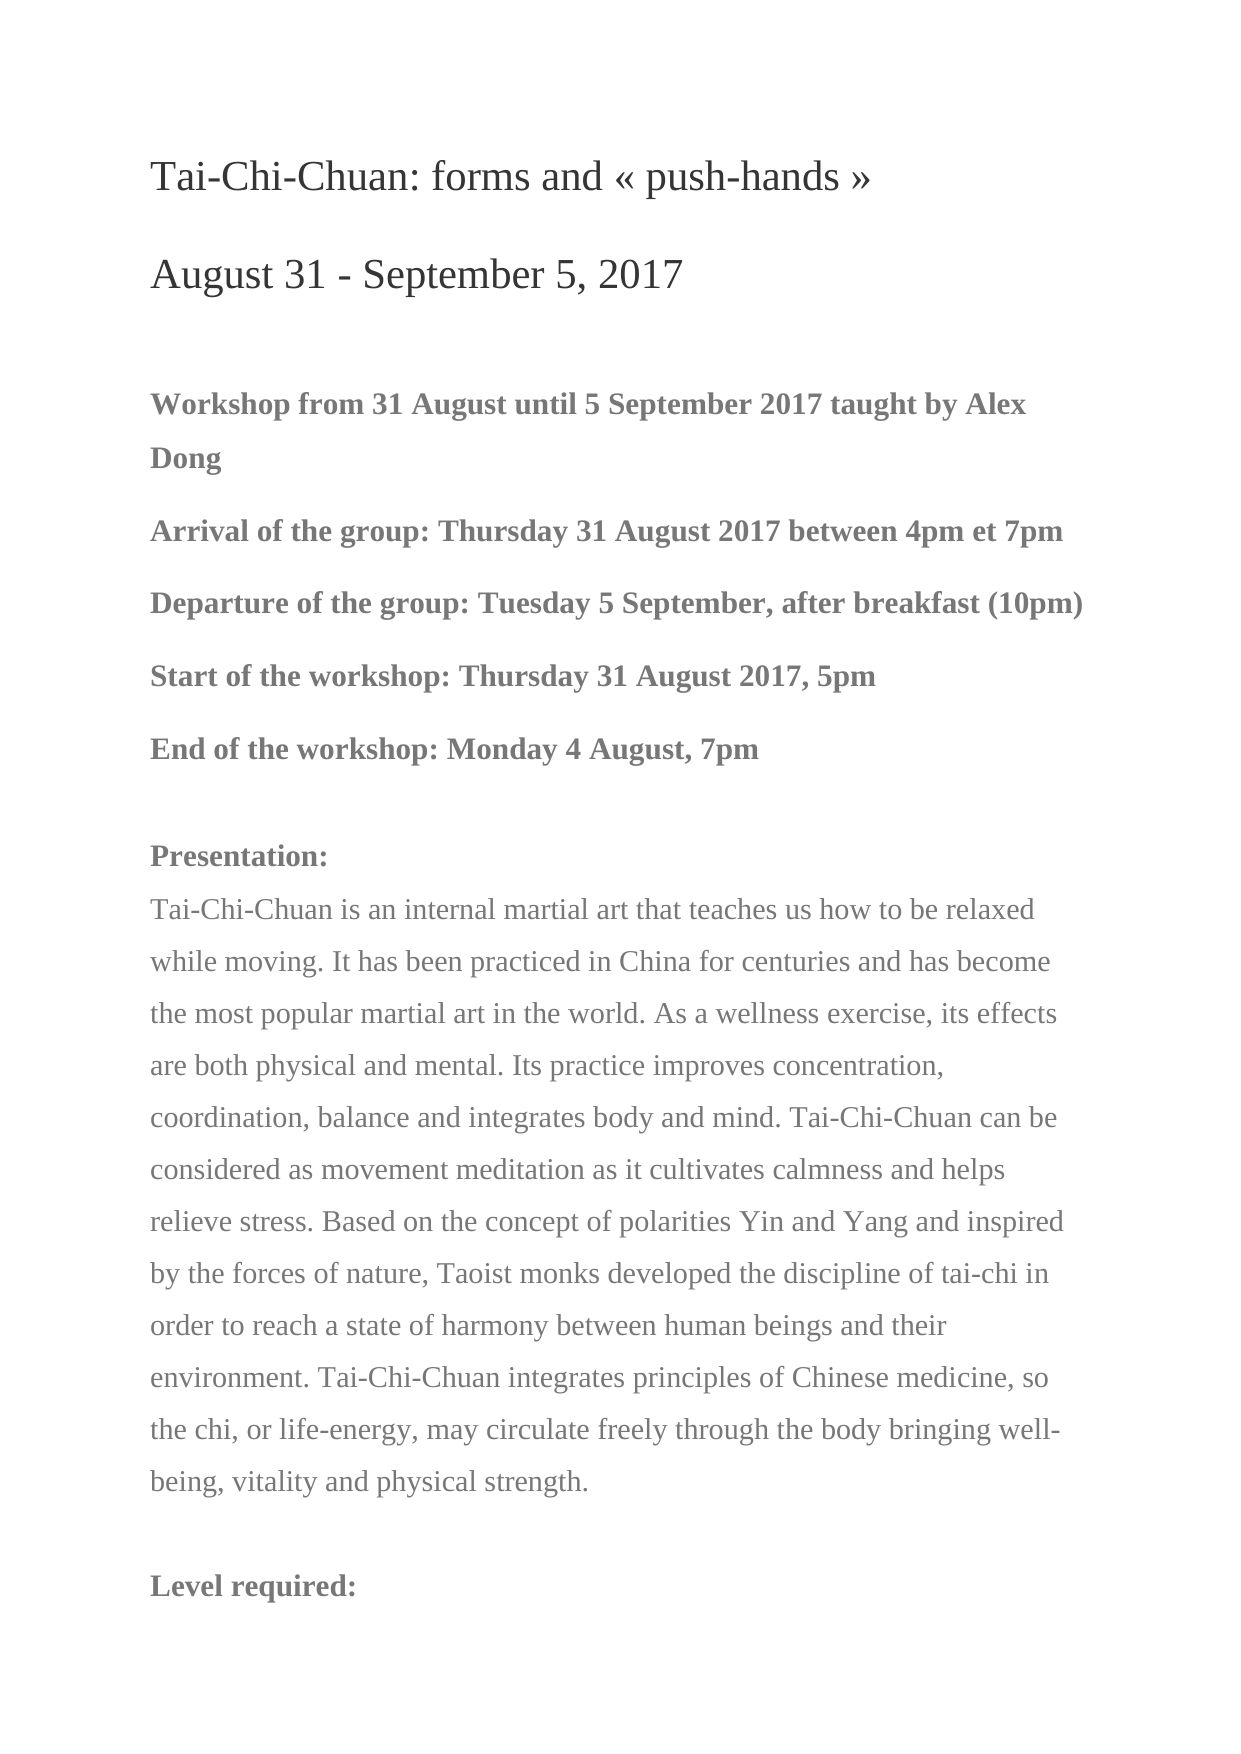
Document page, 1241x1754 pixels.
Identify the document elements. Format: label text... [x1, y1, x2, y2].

text Workshop from 31 August until 5 September 2017 taught by Alex Dong [150, 386, 1090, 475]
text End of the workshop: Monday 4 August, 7pm [150, 730, 1090, 766]
text Departure of the group: Tuesday 5 September, after breakfast (10pm) [150, 585, 1090, 621]
text August 31 - September 5, 2017 [150, 249, 1090, 298]
text Presentation: [150, 838, 1090, 873]
text Level required: [150, 1567, 1090, 1603]
text Arrival of the group: Thursday 31 August 2017 between 4pm et 7pm [150, 512, 1090, 548]
text Tai-Chi-Chuan is an internal martial art that teaches us how to be relaxed while moving. It has been practiced in China for centuries and has become the most popular martial art in the world. As a wellness exercise, its effects are both physical and mental. Its practice improves concentration, coordination, balance and integrates body and mind. Tai-Chi-Chuan can be considered as movement meditation as it cultivates calmness and helps relieve stress. Based on the concept of polarities Yin and Yang and inspired by the forces of nature, Taoist monks developed the discipline of tai-chi in order to reach a state of harmony between human beings and their environment. Tai-Chi-Chuan integrates principles of Chinese medicine, so the chi, or life-energy, may circulate freely through the body bringing well-being, vitality and physical strength. [150, 891, 1090, 1498]
text Start of the workshop: Thursday 31 August 2017, 5pm [150, 657, 1090, 693]
text Tai-Chi-Chuan: forms and « push-hands » [150, 150, 1090, 199]
